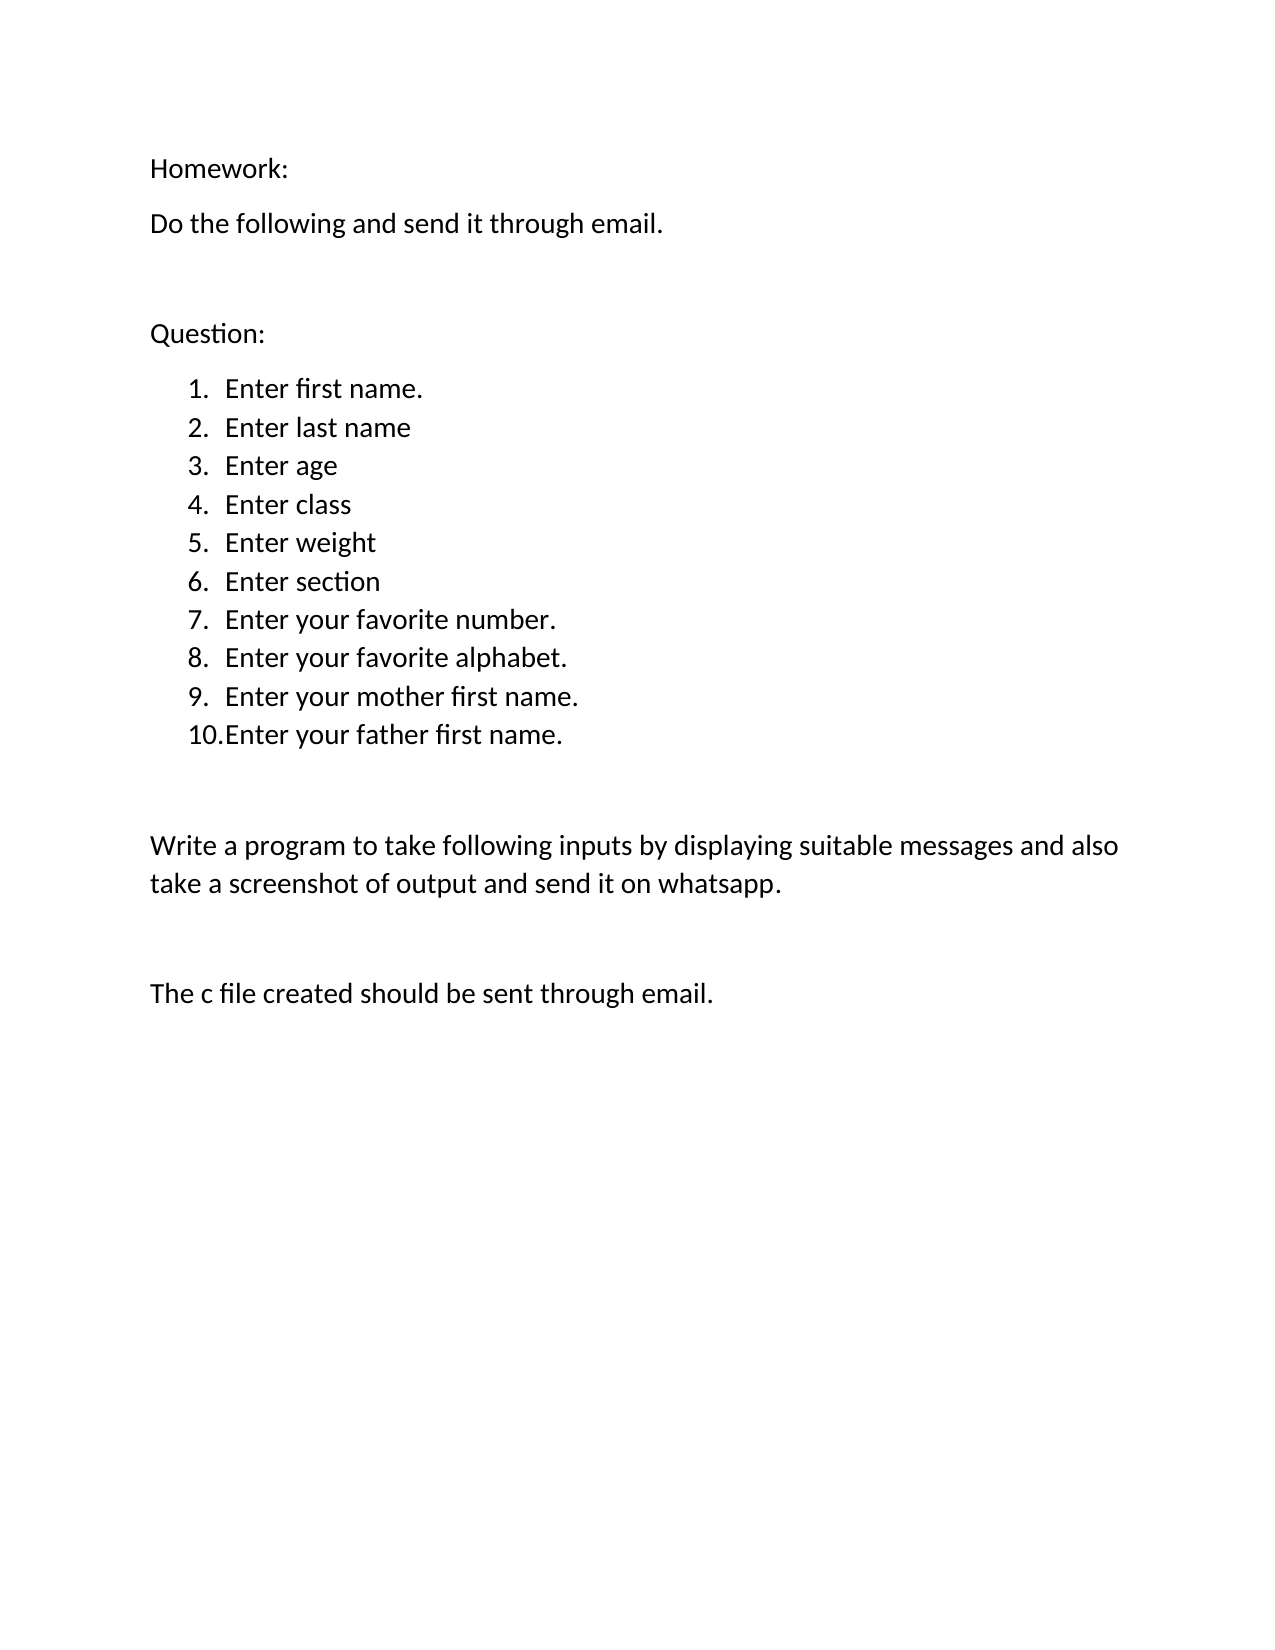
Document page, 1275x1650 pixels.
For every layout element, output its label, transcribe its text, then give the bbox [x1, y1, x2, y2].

list Enter your father first name. [187, 716, 1125, 752]
list Enter your favorite number. [187, 601, 1125, 637]
list Enter section [187, 563, 1125, 598]
list Enter your mother first name. [187, 678, 1125, 713]
text The c file created should be sent through email. [150, 975, 1125, 1011]
list Enter age [187, 447, 1125, 483]
text Do the following and send it through email. [150, 205, 1125, 241]
text Homework: [150, 150, 1125, 186]
list Enter weight [187, 524, 1125, 560]
text Question: [150, 315, 1125, 351]
list Enter last name [187, 409, 1125, 444]
list Enter your favorite alphabet. [187, 639, 1125, 675]
list Enter first name. [187, 370, 1125, 406]
text Write a program to take following inputs by displaying suitable messages and also take a screenshot of output and send it on whatsapp. [150, 827, 1125, 901]
list Enter class [187, 486, 1125, 521]
